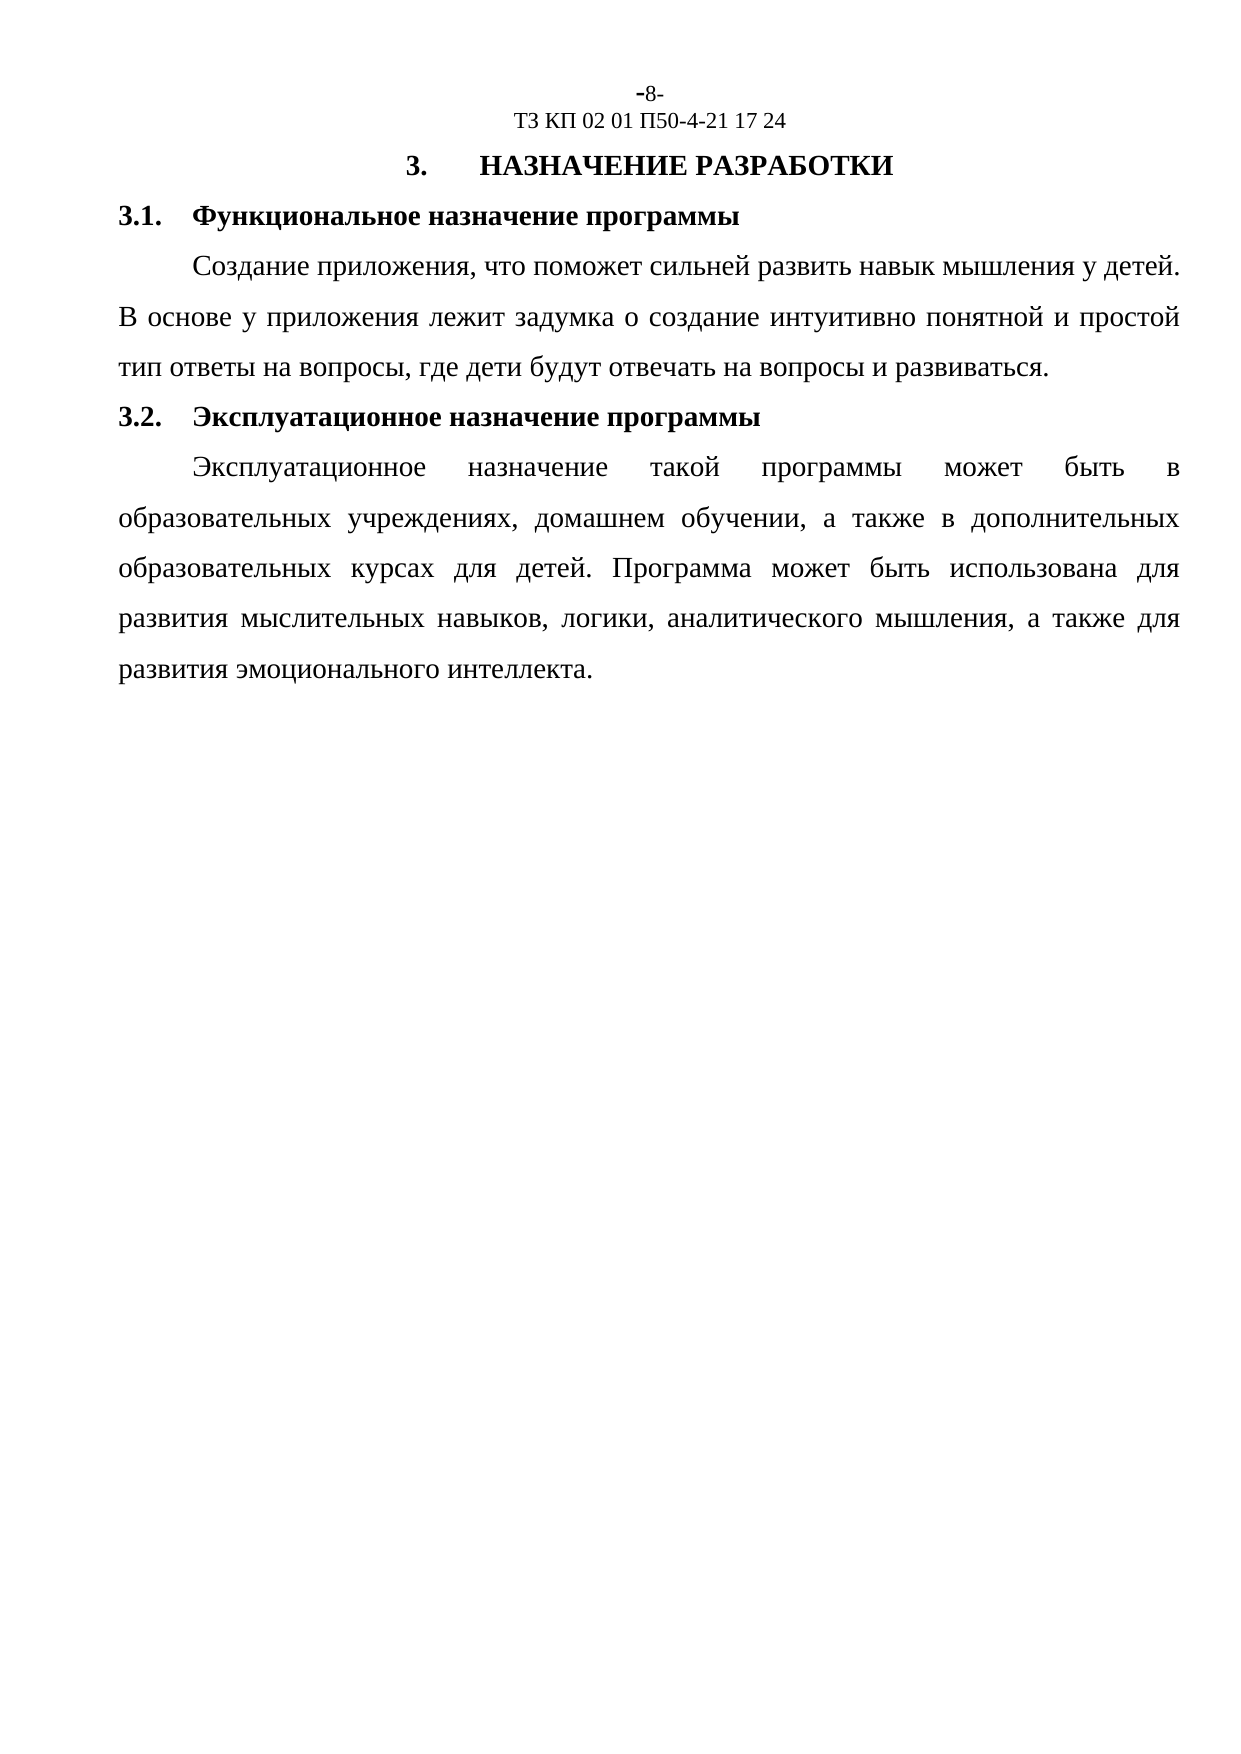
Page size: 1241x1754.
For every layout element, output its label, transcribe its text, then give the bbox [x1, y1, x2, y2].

subtitle НАЗНАЧЕНИЕ РАЗРАБОТКИ [118, 148, 1181, 181]
subtitle Эксплуатационное назначение программы [118, 399, 1181, 433]
text Создание приложения, что поможет сильней развить навык мышления у детей. В основе у приложения лежит задумка о создание интуитивно понятной и простой тип ответы на вопросы, где дети будут отвечать на вопросы и развиваться. [118, 248, 1181, 382]
subtitle Функциональное назначение программы [118, 198, 1181, 232]
text Эксплуатационное назначение такой программы может быть в образовательных учреждениях, домашнем обучении, а также в дополнительных образовательных курсах для детей. Программа может быть использована для развития мыслительных навыков, логики, аналитического мышления, а также для развития эмоционального интеллекта. [118, 449, 1181, 684]
